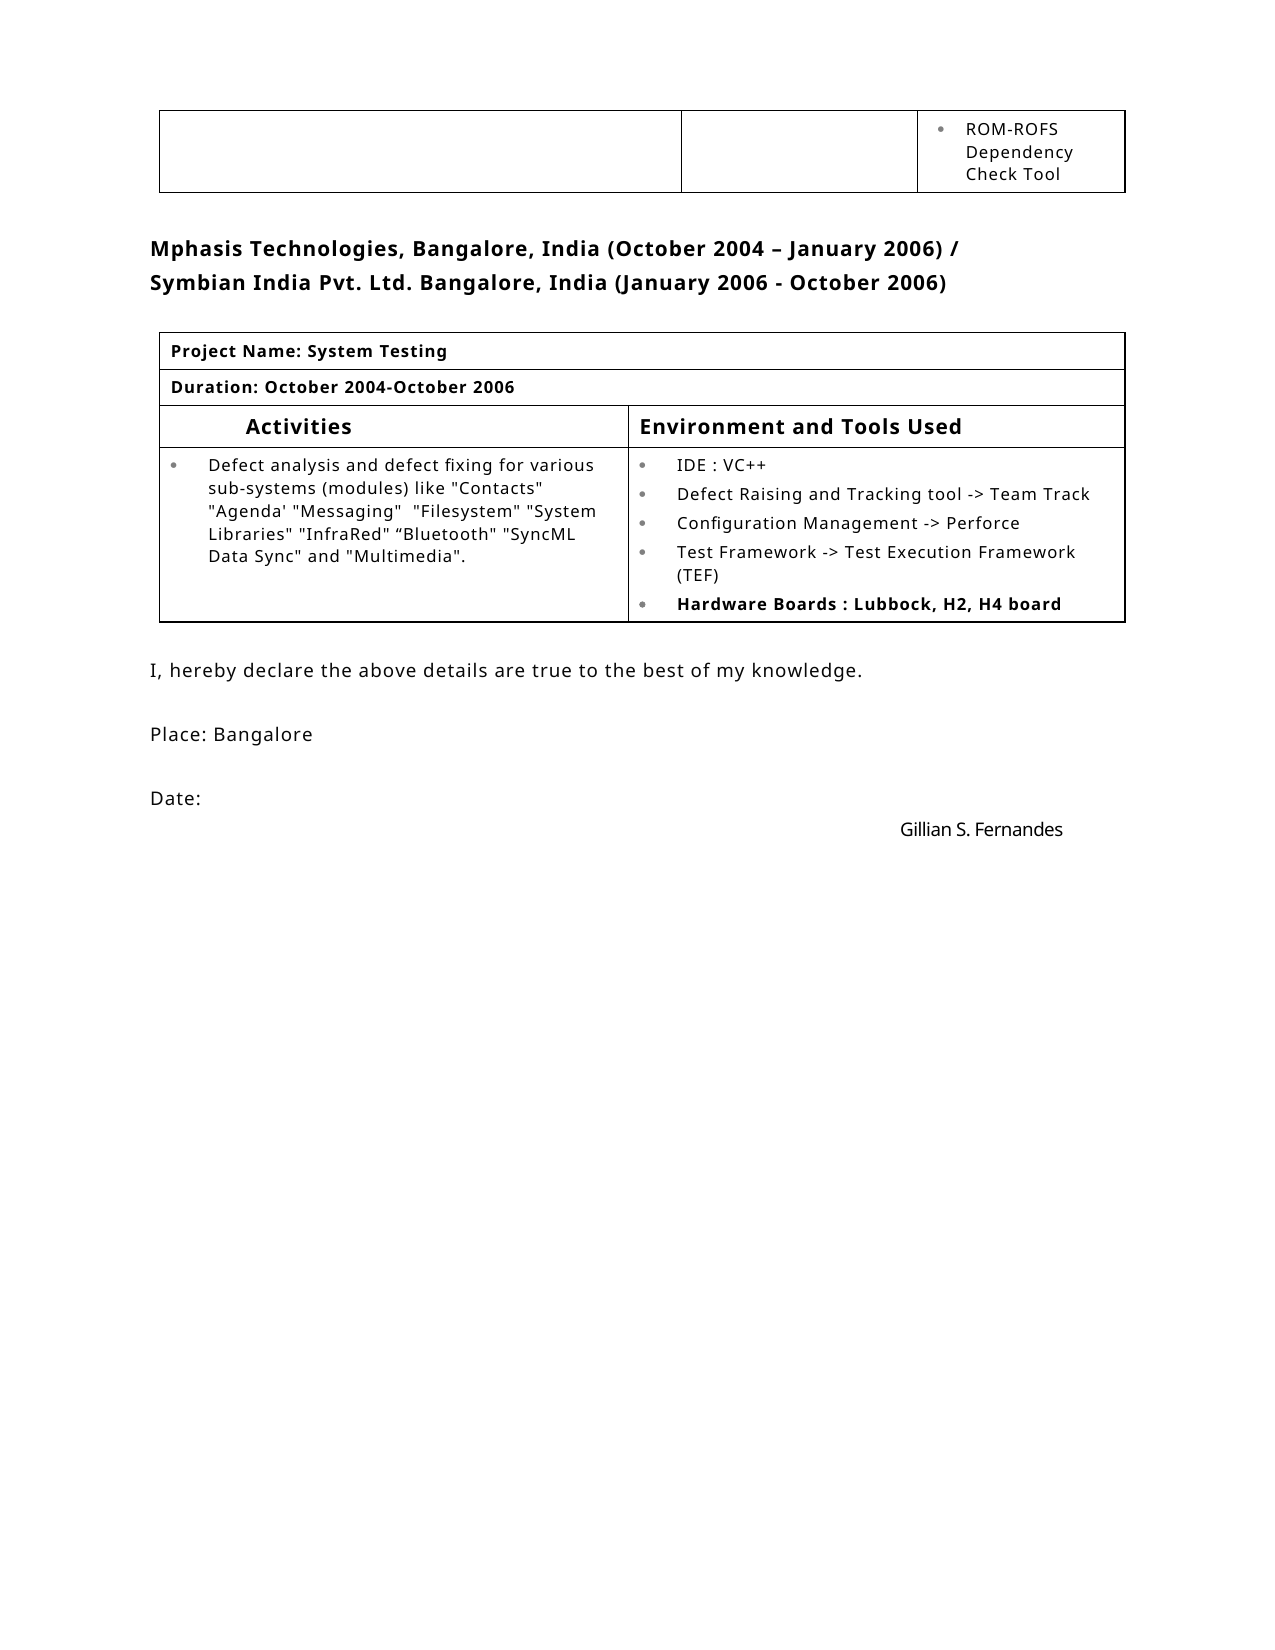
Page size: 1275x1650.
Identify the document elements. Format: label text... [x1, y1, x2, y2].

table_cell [682, 111, 917, 192]
text Symbian India Pvt. Ltd. Bangalore, India (January 2006 - October 2006) [150, 268, 1050, 297]
text Place: Bangalore [150, 721, 1069, 747]
table_cell Activities [160, 406, 628, 447]
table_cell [918, 111, 1124, 192]
text I, hereby declare the above details are true to the best of my knowledge. [150, 658, 1069, 683]
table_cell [160, 111, 681, 192]
table_header Project Name: System Testing [160, 333, 1124, 368]
text Mphasis Technologies, Bangalore, India (October 2004 – January 2006) / [150, 234, 1050, 262]
table_cell Duration: October 2004-October 2006 [160, 370, 1124, 405]
text Date: [150, 785, 1069, 810]
table_cell Environment and Tools Used [629, 406, 1124, 447]
table_cell Defect analysis and defect fixing for various sub-systems (modules) like "Contacts" "Agenda' "Messaging" "Filesystem" "System Libraries" "InfraRed" “Bluetooth" "SyncML Data Sync" and "Multimedia". [160, 448, 628, 621]
table_cell IDE : VC++ Defect Raising and Tracking tool -> Team Track Configuration Management -> Perforce Test Framework -> Test Execution Framework (TEF) Hardware Boards : Lubbock, H2, H4 board [629, 448, 1124, 621]
text Gillian S. Fernandes [150, 817, 1069, 842]
